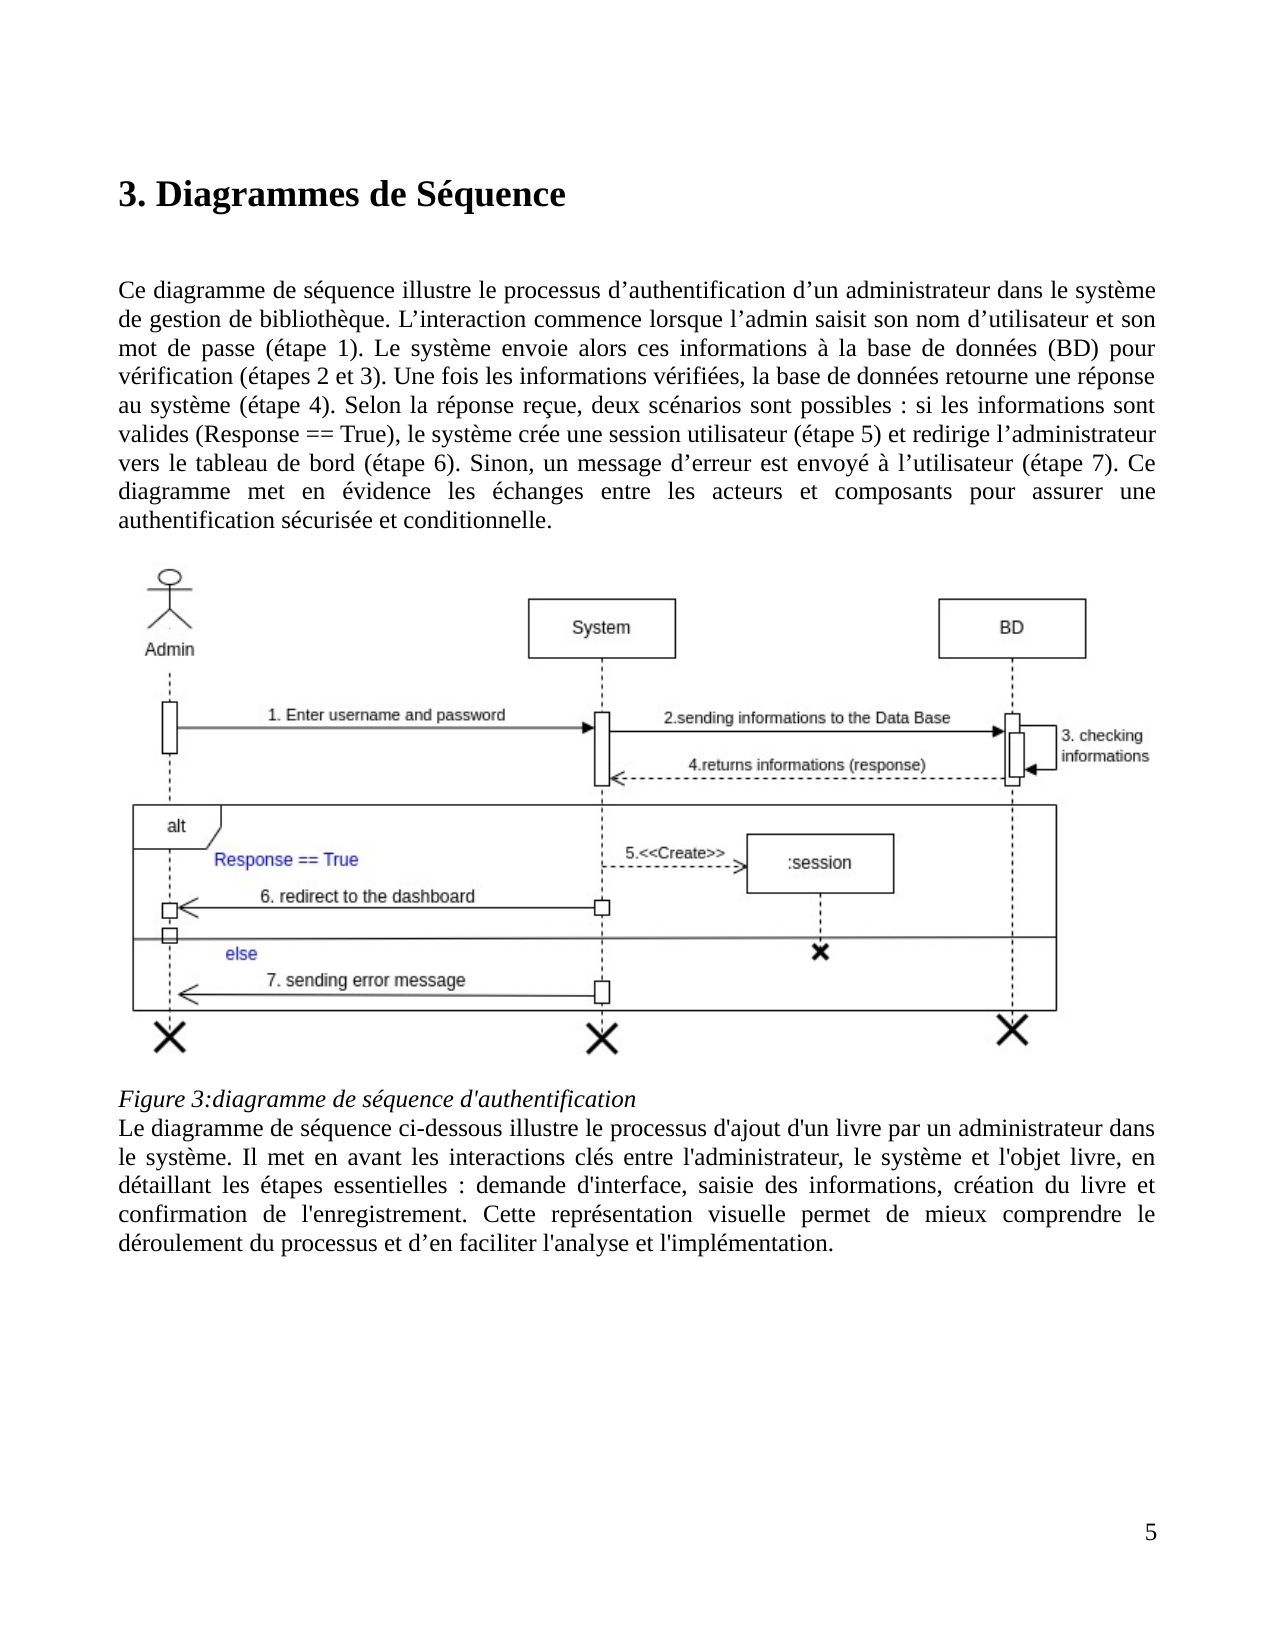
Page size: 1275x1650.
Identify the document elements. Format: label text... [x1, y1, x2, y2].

subtitle 3. Diagrammes de Séquence [118, 172, 1157, 215]
text Le diagramme de séquence ci-dessous illustre le processus d'ajout d'un livre par un administrateur dans le système. Il met en avant les interactions clés entre l'administrateur, le système et l'objet livre, en détaillant les étapes essentielles : demande d'interface, saisie des informations, création du livre et confirmation de l'enregistrement. Cette représentation visuelle permet de mieux comprendre le déroulement du processus et d’en faciliter l'analyse et l'implémentation. [118, 1113, 1157, 1257]
picture [118, 562, 1157, 1063]
text Ce diagramme de séquence illustre le processus d’authentification d’un administrateur dans le système de gestion de bibliothèque. L’interaction commence lorsque l’admin saisit son nom d’utilisateur et son mot de passe (étape 1). Le système envoie alors ces informations à la base de données (BD) pour vérification (étapes 2 et 3). Une fois les informations vérifiées, la base de données retourne une réponse au système (étape 4). Selon la réponse reçue, deux scénarios sont possibles : si les informations sont valides (Response == True), le système crée une session utilisateur (étape 5) et redirige l’administrateur vers le tableau de bord (étape 6). Sinon, un message d’erreur est envoyé à l’utilisateur (étape 7). Ce diagramme met en évidence les échanges entre les acteurs et composants pour assurer une authentification sécurisée et conditionnelle. [118, 275, 1157, 534]
